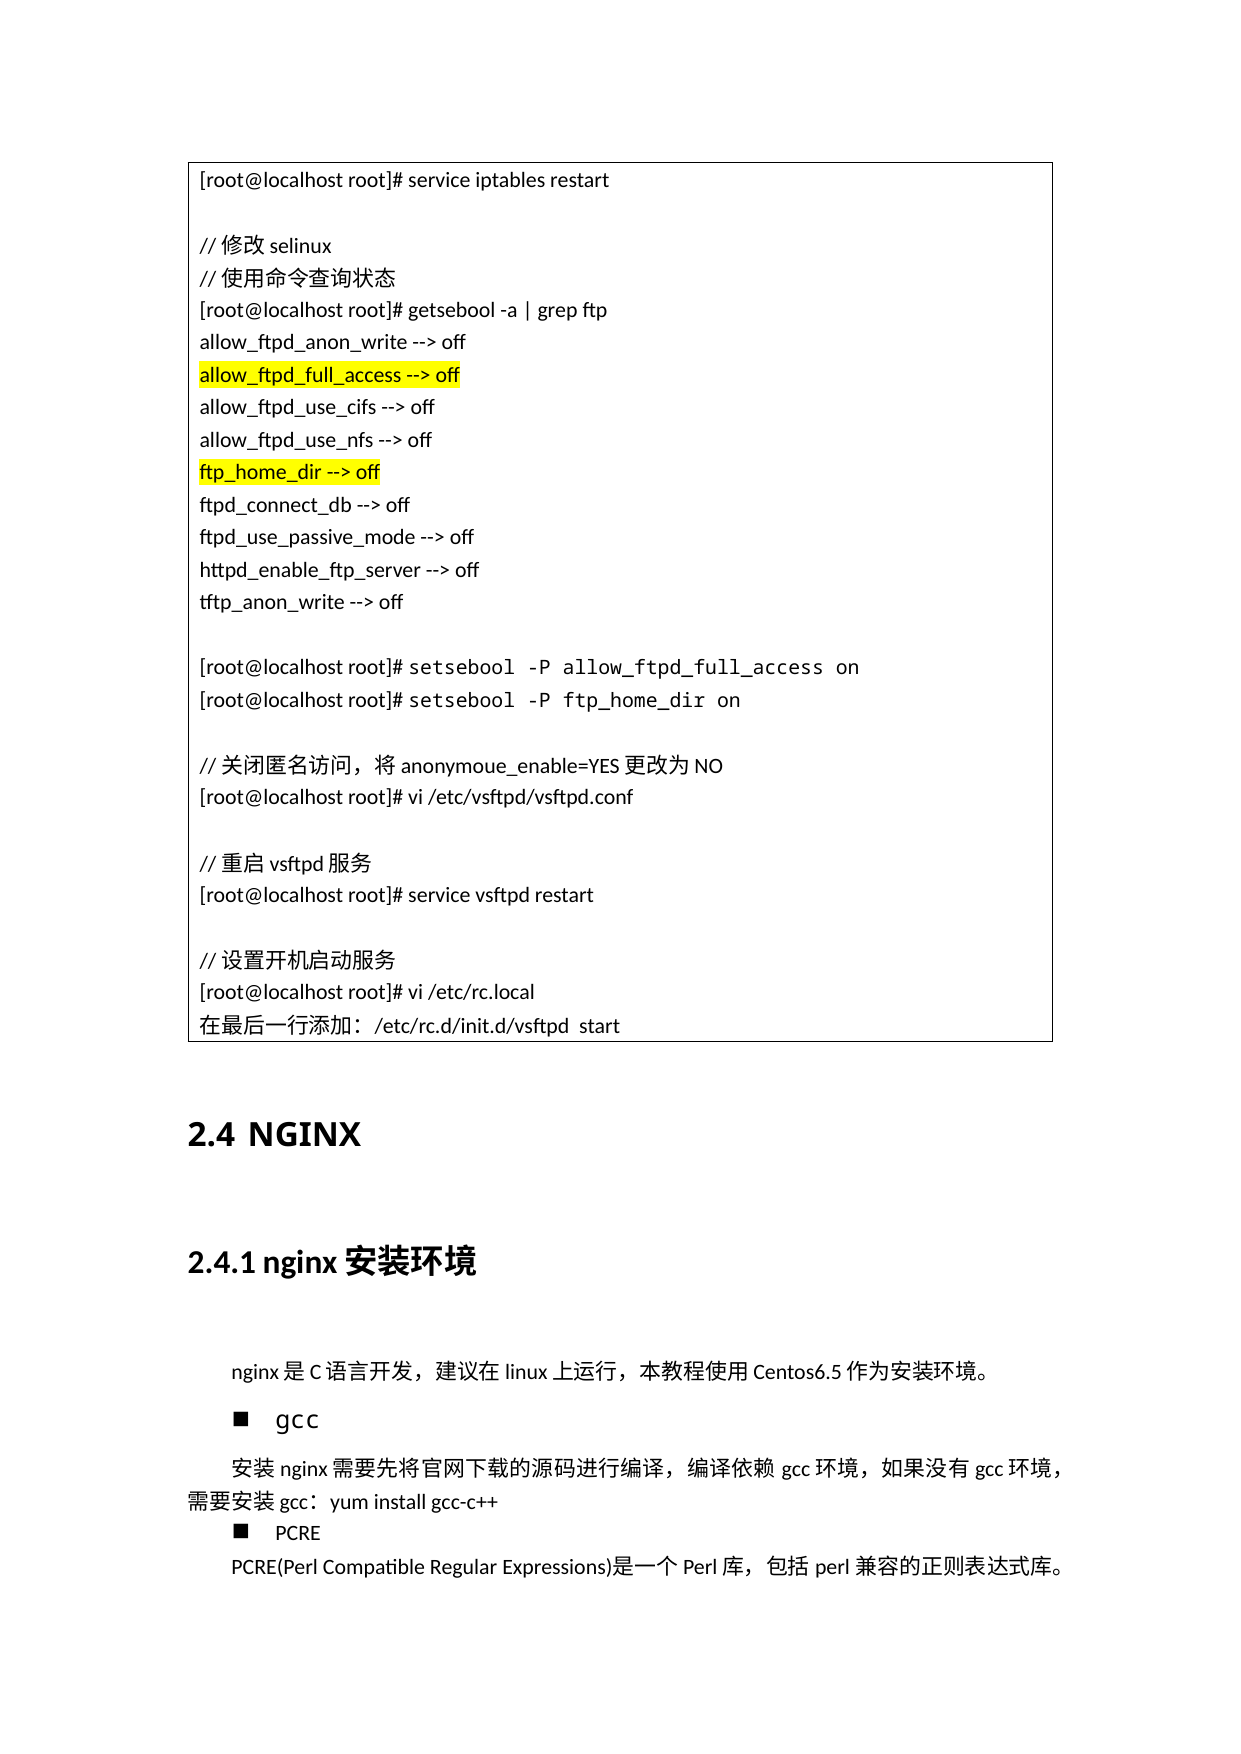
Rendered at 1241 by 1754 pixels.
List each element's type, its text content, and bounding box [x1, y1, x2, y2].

list PCRE [231, 1516, 1053, 1548]
text 安装nginx需要先将官网下载的源码进行编译，编译依赖gcc环境，如果没有gcc环境，需要安装gcc：yum install gcc-c++ [187, 1451, 1053, 1516]
subtitle nginx安装环境 [187, 1226, 1053, 1291]
subtitle NGINX [187, 1101, 1053, 1166]
list gcc [231, 1386, 1053, 1451]
text nginx是C语言开发，建议在linux上运行，本教程使用Centos6.5作为安装环境。 [187, 1353, 1053, 1386]
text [187, 1548, 1053, 1581]
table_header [189, 163, 1052, 1041]
